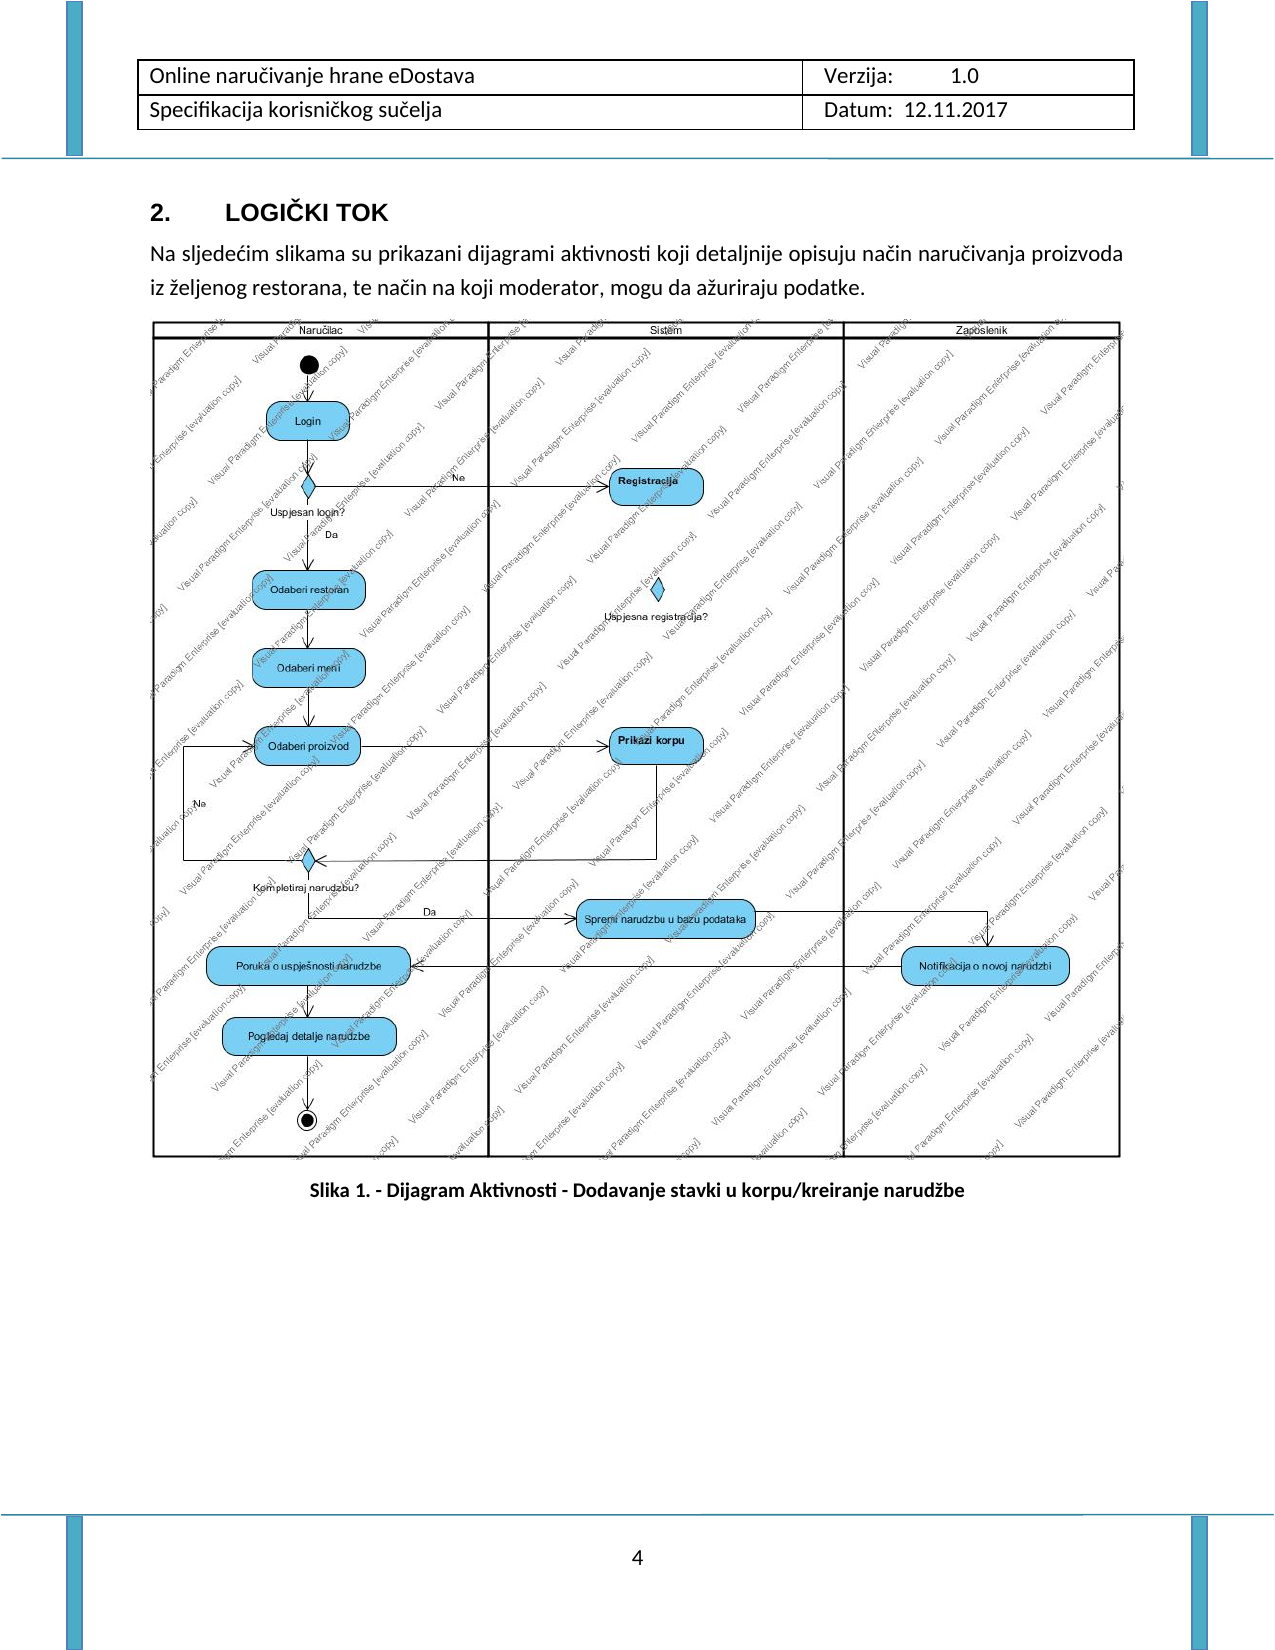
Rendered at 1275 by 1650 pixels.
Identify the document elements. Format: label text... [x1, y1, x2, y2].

text Slika 1. - Dijagram Aktivnosti - Dodavanje stavki u korpu/kreiranje narudžbe [150, 1177, 1125, 1203]
picture [150, 319, 1124, 1160]
text Na sljedećim slikama su prikazani dijagrami aktivnosti koji detaljnije opisuju način naručivanja proizvoda iz željenog restorana, te način na koji moderator, mogu da ažuriraju podatke. [150, 239, 1125, 301]
subtitle Logički TOK [150, 198, 1125, 227]
